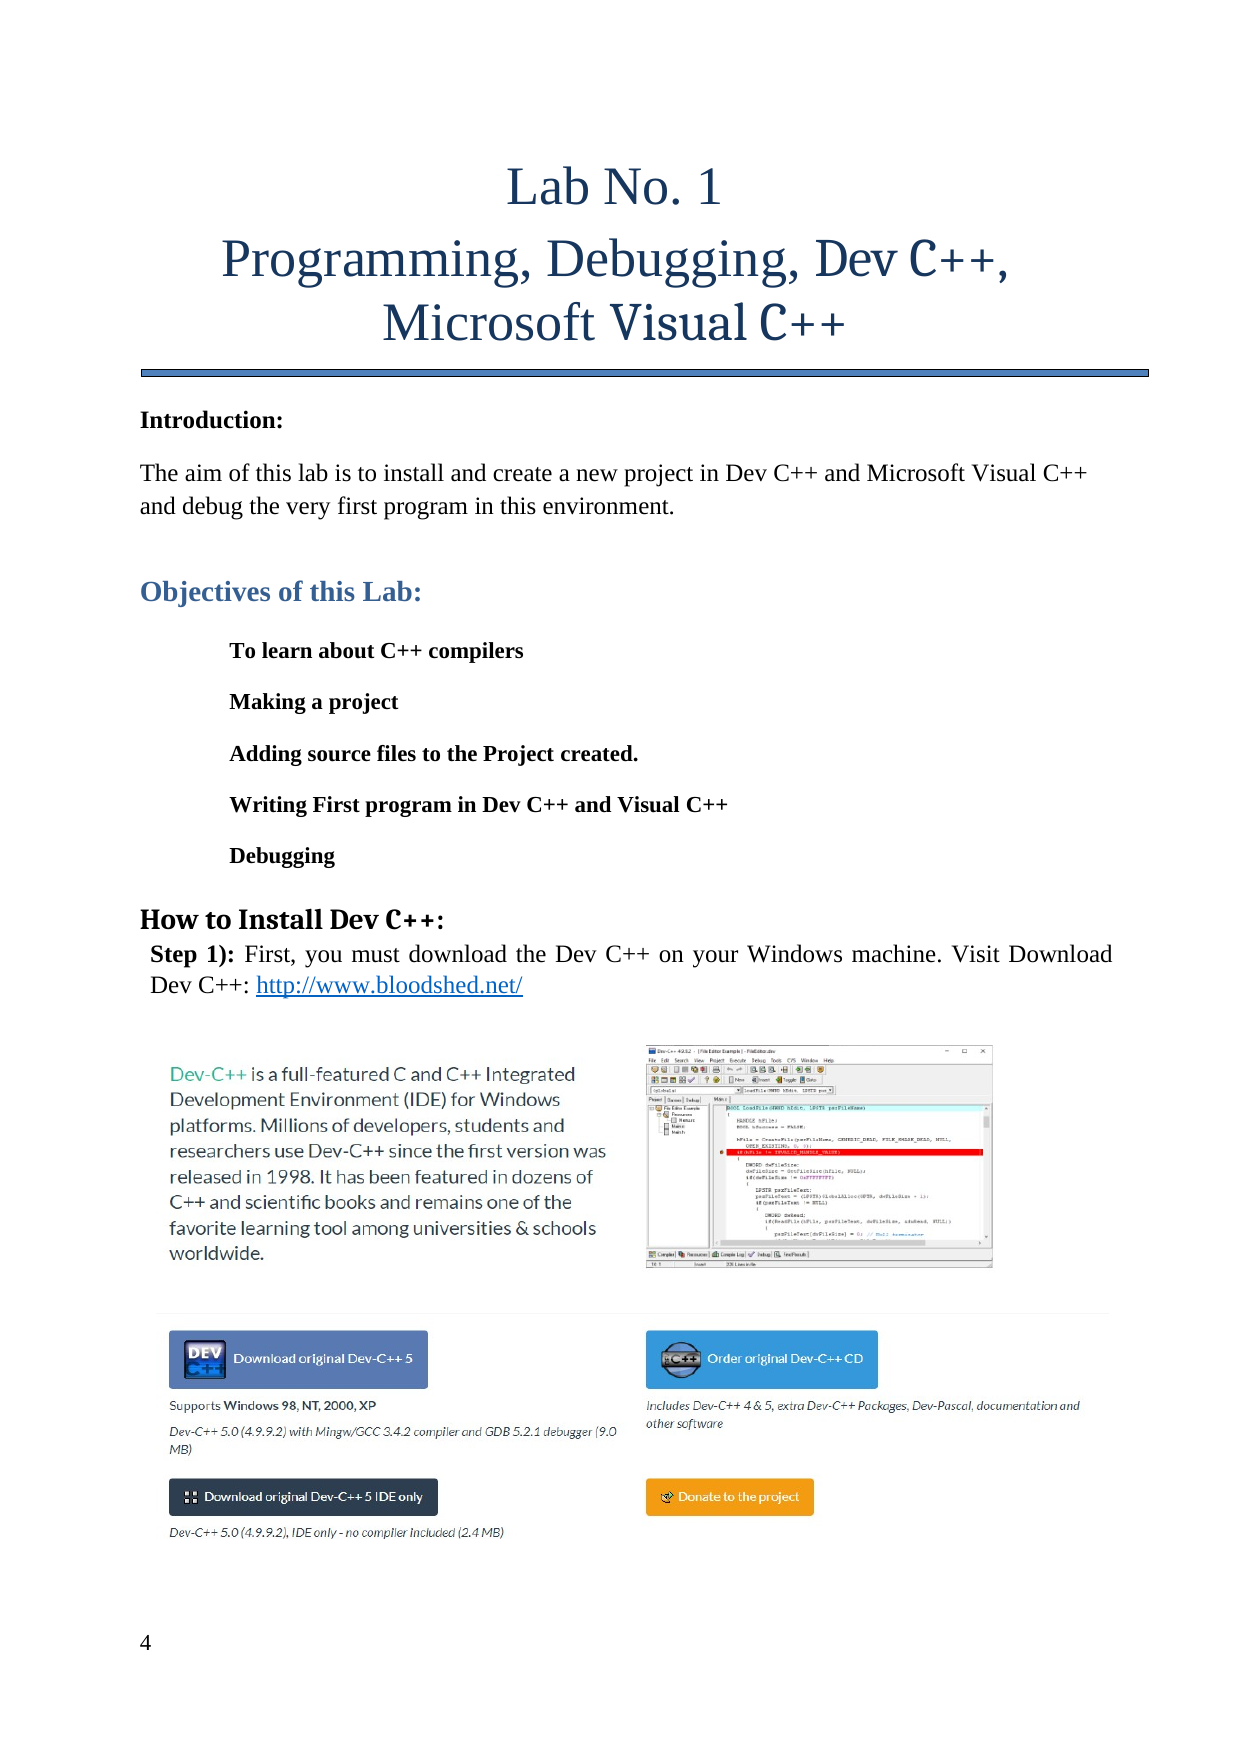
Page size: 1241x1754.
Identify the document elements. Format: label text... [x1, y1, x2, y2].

text The aim of this lab is to install and create a new project in Dev C++ and Microsoft Visual C++ and debug the very first program in this environment. [139, 458, 1090, 520]
list Making a project [139, 688, 1090, 715]
text Step 1): First, you must download the Dev C++ on your Windows machine. Visit Download Dev C++: http://www.bloodshed.net/ [150, 939, 1114, 999]
list Adding source files to the Project created. [139, 739, 1090, 766]
list Debugging [139, 842, 1090, 868]
subtitle Programming, Debugging, Dev C++, Microsoft Visual C++ [139, 226, 1090, 354]
subtitle Lab No. 1 [139, 154, 1090, 216]
subtitle Introduction: [139, 405, 1090, 434]
text Objectives of this Lab: [139, 574, 1090, 608]
list Writing First program in Dev C++ and Visual C++ [139, 791, 1090, 817]
subtitle To learn about C++ compilers [139, 637, 1090, 663]
subtitle How to Install Dev C++: [139, 903, 1114, 937]
picture [156, 1045, 1109, 1539]
